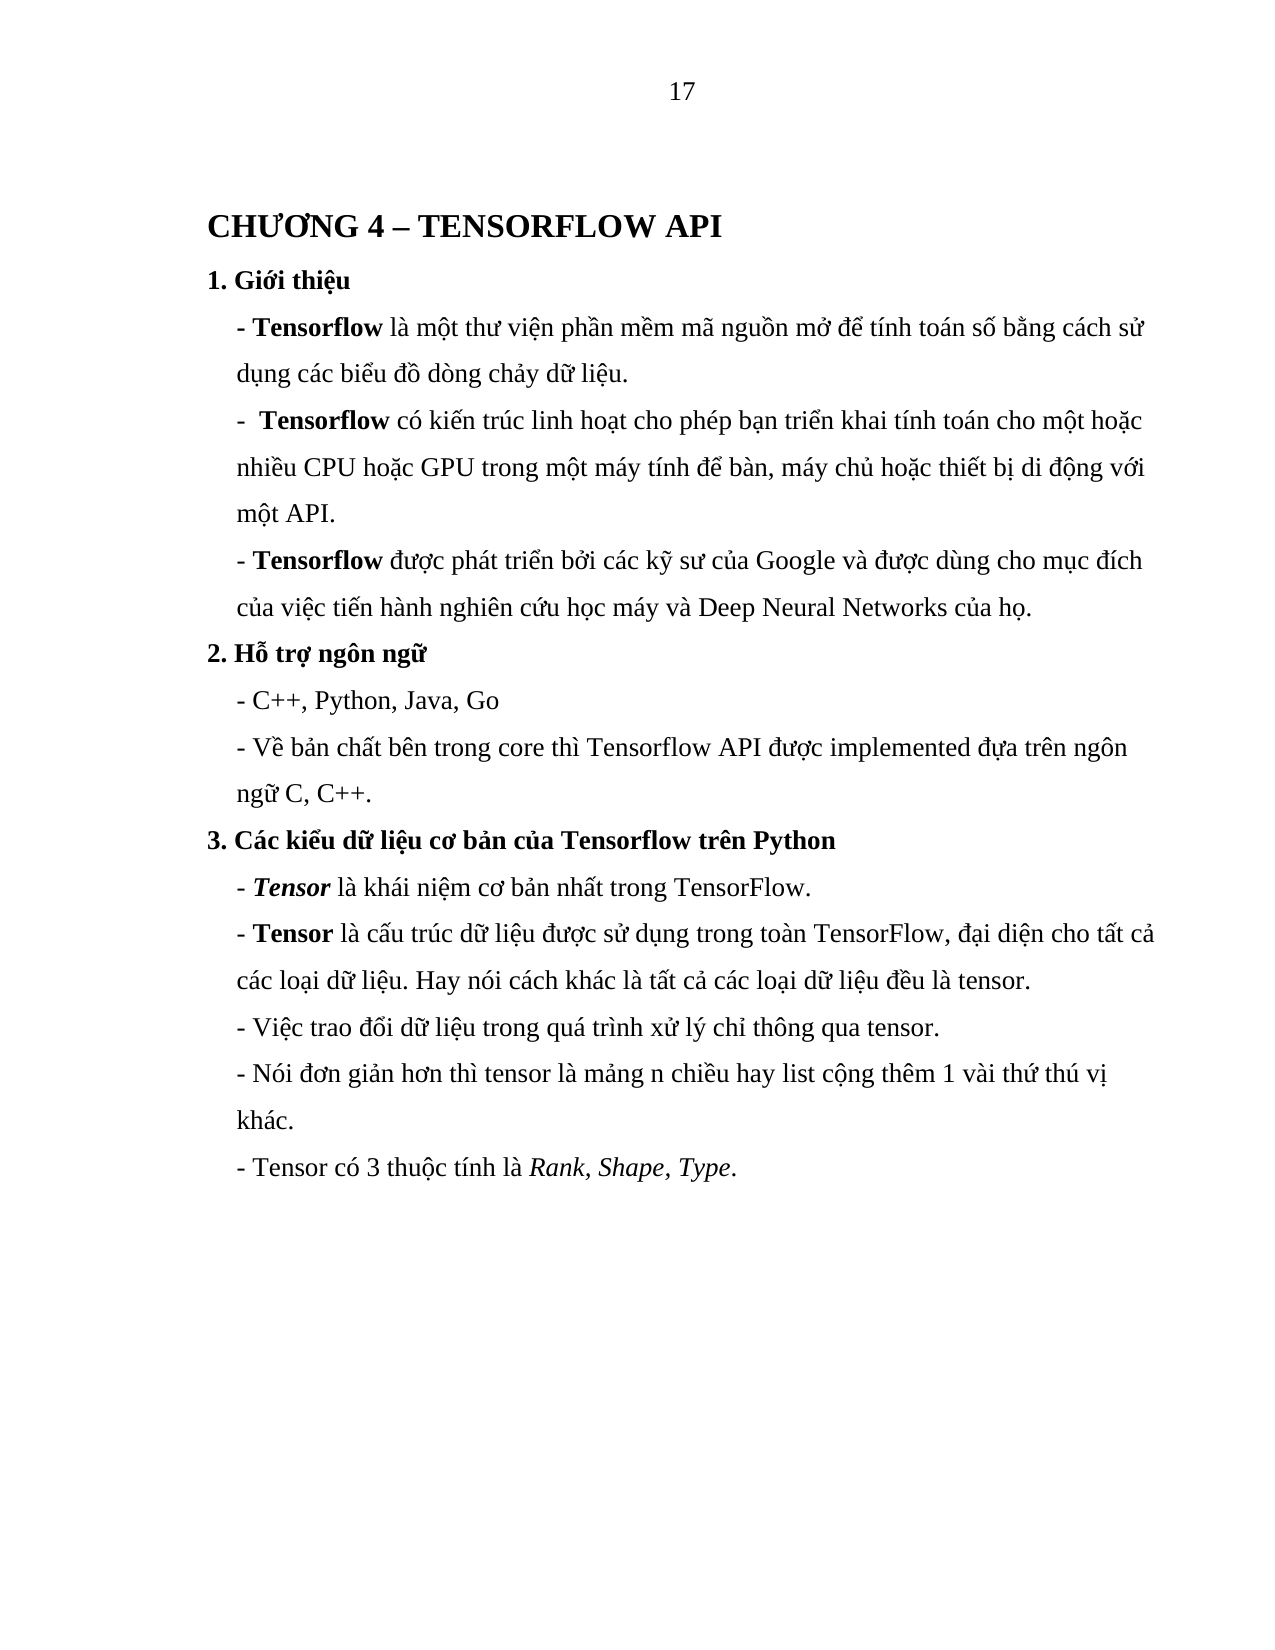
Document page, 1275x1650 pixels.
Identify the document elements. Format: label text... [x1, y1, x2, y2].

list Hỗ trợ ngôn ngữ [207, 638, 1157, 669]
text - Tensor là khái niệm cơ bản nhất trong TensorFlow. [236, 871, 1157, 902]
list Giới thiệu [207, 264, 1157, 295]
text - C++, Python, Java, Go [236, 684, 1157, 715]
text - Về bản chất bên trong core thì Tensorflow API được implemented đựa trên ngôn ngữ C, C++. [236, 731, 1157, 809]
list Các kiểu dữ liệu cơ bản của Tensorflow trên Python [207, 824, 1157, 855]
text - Tensor có 3 thuộc tính là Rank, Shape, Type. [236, 1151, 1157, 1182]
text - Tensorflow được phát triển bởi các kỹ sư của Google và được dùng cho mục đích của việc tiến hành nghiên cứu học máy và Deep Neural Networks của họ. [236, 544, 1157, 622]
text - Tensorflow là một thư viện phần mềm mã nguồn mở để tính toán số bằng cách sử dụng các biểu đồ dòng chảy dữ liệu. [236, 311, 1157, 389]
text - Nói đơn giản hơn thì tensor là mảng n chiều hay list cộng thêm 1 vài thứ thú vị khác. [236, 1058, 1157, 1135]
text CHƯƠNG 4 – TENSORFLOW API [207, 207, 1157, 245]
text - Tensorflow có kiến trúc linh hoạt cho phép bạn triển khai tính toán cho một hoặc nhiều CPU hoặc GPU trong một máy tính để bàn, máy chủ hoặc thiết bị di động với một API. [236, 404, 1157, 529]
text - Tensor là cấu trúc dữ liệu được sử dụng trong toàn TensorFlow, đại diện cho tất cả các loại dữ liệu. Hay nói cách khác là tất cả các loại dữ liệu đều là tensor. [236, 918, 1157, 995]
text - Việc trao đổi dữ liệu trong quá trình xử lý chỉ thông qua tensor. [236, 1011, 1157, 1042]
